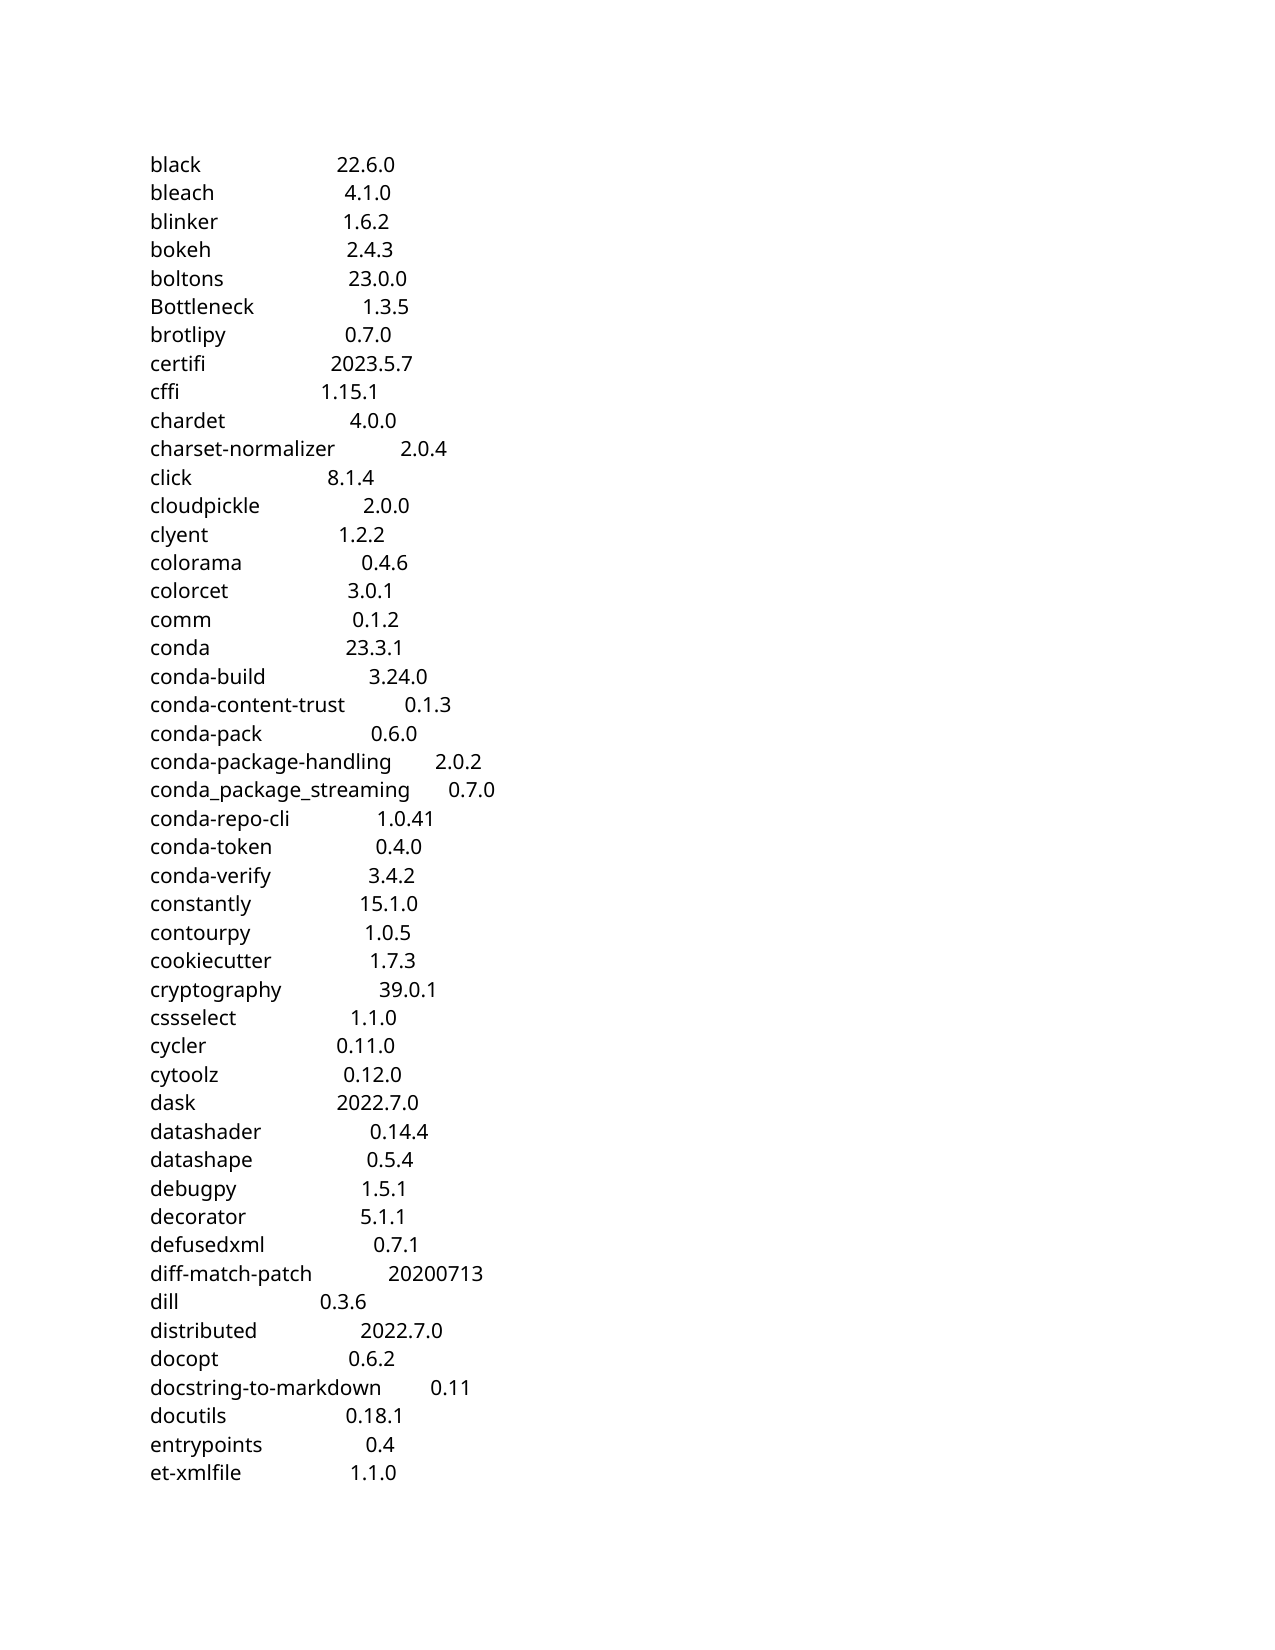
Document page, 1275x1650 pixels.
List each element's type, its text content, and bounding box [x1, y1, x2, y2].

text conda-package-handling 2.0.2 [150, 747, 1125, 776]
text conda-content-trust 0.1.3 [150, 690, 1125, 719]
text dask 2022.7.0 [150, 1088, 1125, 1117]
text datashape 0.5.4 [150, 1145, 1125, 1174]
text charset-normalizer 2.0.4 [150, 434, 1125, 463]
text docopt 0.6.2 [150, 1344, 1125, 1373]
text conda-build 3.24.0 [150, 662, 1125, 690]
text distributed 2022.7.0 [150, 1316, 1125, 1344]
text conda_package_streaming 0.7.0 [150, 776, 1125, 804]
text conda-verify 3.4.2 [150, 861, 1125, 889]
text conda-repo-cli 1.0.41 [150, 804, 1125, 832]
text bleach 4.1.0 [150, 178, 1125, 207]
text diff-match-patch 20200713 [150, 1259, 1125, 1287]
text certifi 2023.5.7 [150, 349, 1125, 377]
text docutils 0.18.1 [150, 1401, 1125, 1430]
text boltons 23.0.0 [150, 264, 1125, 292]
text decorator 5.1.1 [150, 1202, 1125, 1231]
text cryptography 39.0.1 [150, 975, 1125, 1003]
text click 8.1.4 [150, 463, 1125, 491]
text constantly 15.1.0 [150, 889, 1125, 918]
text entrypoints 0.4 [150, 1430, 1125, 1458]
text defusedxml 0.7.1 [150, 1231, 1125, 1259]
text comm 0.1.2 [150, 605, 1125, 633]
text conda-token 0.4.0 [150, 832, 1125, 861]
text conda-pack 0.6.0 [150, 719, 1125, 747]
text Bottleneck 1.3.5 [150, 292, 1125, 321]
text conda 23.3.1 [150, 633, 1125, 662]
text cffi 1.15.1 [150, 377, 1125, 406]
text blinker 1.6.2 [150, 207, 1125, 235]
text bokeh 2.4.3 [150, 235, 1125, 264]
text colorcet 3.0.1 [150, 577, 1125, 605]
text black 22.6.0 [150, 150, 1125, 178]
text datashader 0.14.4 [150, 1117, 1125, 1145]
text docstring-to-markdown 0.11 [150, 1373, 1125, 1401]
text cycler 0.11.0 [150, 1032, 1125, 1060]
text et-xmlfile 1.1.0 [150, 1458, 1125, 1487]
text colorama 0.4.6 [150, 548, 1125, 577]
text cytoolz 0.12.0 [150, 1060, 1125, 1088]
text debugpy 1.5.1 [150, 1174, 1125, 1202]
text chardet 4.0.0 [150, 406, 1125, 434]
text clyent 1.2.2 [150, 520, 1125, 548]
text contourpy 1.0.5 [150, 918, 1125, 946]
text cloudpickle 2.0.0 [150, 491, 1125, 520]
text cookiecutter 1.7.3 [150, 946, 1125, 975]
text cssselect 1.1.0 [150, 1003, 1125, 1032]
text dill 0.3.6 [150, 1287, 1125, 1316]
text brotlipy 0.7.0 [150, 321, 1125, 349]
